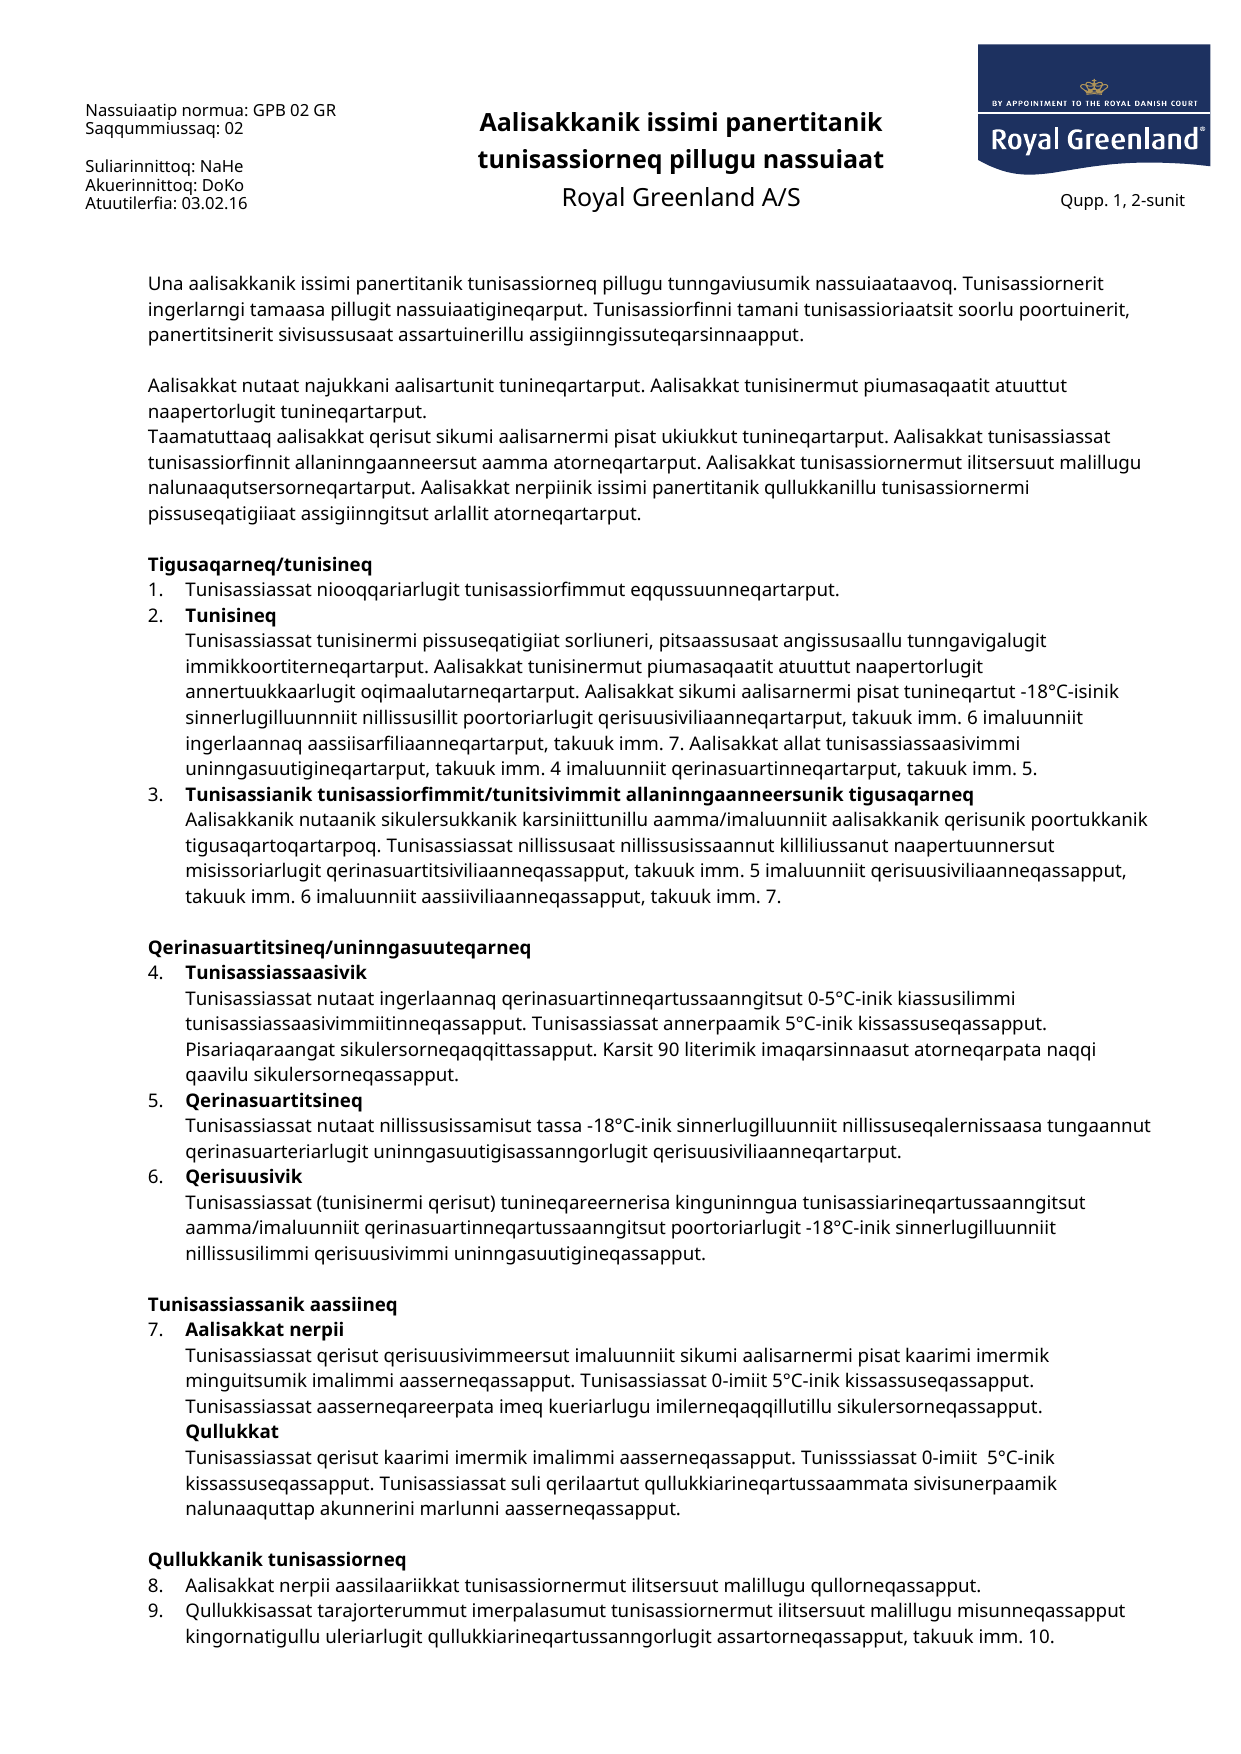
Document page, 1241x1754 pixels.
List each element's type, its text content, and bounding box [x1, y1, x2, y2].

text Tunisassiassanik aassiineq [148, 1291, 1152, 1317]
list Tunisassiassat nutaat nillissusissamisut tassa -18°C-inik sinnerlugilluunniit nillissuseqalernissaasa tungaannut qerinasuarteriarlugit uninngasuutigisassanngorlugit qerisuusiviliaanneqartarput. [185, 1113, 1152, 1164]
list Qerinasuartitsineq [148, 1087, 1152, 1113]
text Qullukkanik tunisassiorneq [148, 1546, 1152, 1572]
list Tunisassiassat tunisinermi pissuseqatigiiat sorliuneri, pitsaassusaat angissusaallu tunngavigalugit immikkoortiterneqartarput. Aalisakkat tunisinermut piumasaqaatit atuuttut naapertorlugit annertuukkaarlugit oqimaalutarneqartarput. Aalisakkat sikumi aalisarnermi pisat tunineqartut -18°C-isinik sinnerlugilluunnniit nillissusillit poortoriarlugit qerisuusiviliaanneqartarput, takuuk imm. 6 imaluunniit ingerlaannaq aassiisarfiliaanneqartarput, takuuk imm. 7. Aalisakkat allat tunisassiassaasivimmi uninngasuutigineqartarput, takuuk imm. 4 imaluunniit qerinasuartinneqartarput, takuuk imm. 5. [185, 628, 1152, 781]
list Aalisakkat nerpii [148, 1317, 1152, 1342]
list Aalisakkanik nutaanik sikulersukkanik karsiniittunillu aamma/imaluunniit aalisakkanik qerisunik poortukkanik tigusaqartoqartarpoq. Tunisassiassat nillissusaat nillissusissaannut killiliussanut naapertuunnersut misissoriarlugit qerinasuartitsiviliaanneqassapput, takuuk imm. 5 imaluunniit qerisuusiviliaanneqassapput, takuuk imm. 6 imaluunniit aassiiviliaanneqassapput, takuuk imm. 7. [185, 806, 1152, 908]
list Qullukkisassat tarajorterummut imerpalasumut tunisassiornermut ilitsersuut malillugu misunneqassapput kingornatigullu uleriarlugit qullukkiarineqartussanngorlugit assartorneqassapput, takuuk imm. 10. [148, 1597, 1152, 1648]
list Qullukkat [185, 1419, 1152, 1444]
text Tigusaqarneq/tunisineq [148, 551, 1152, 577]
text Taamatuttaaq aalisakkat qerisut sikumi aalisarnermi pisat ukiukkut tunineqartarput. Aalisakkat tunisassiassat tunisassiorfinnit allaninngaanneersut aamma atorneqartarput. Aalisakkat tunisassiornermut ilitsersuut malillugu nalunaaqutsersorneqartarput. Aalisakkat nerpiinik issimi panertitanik qullukkanillu tunisassiornermi pissuseqatigiiaat assigiinngitsut arlallit atorneqartarput. [148, 423, 1152, 526]
list Tunisassiassat qerisut qerisuusivimmeersut imaluunniit sikumi aalisarnermi pisat kaarimi imermik minguitsumik imalimmi aasserneqassapput. Tunisassiassat 0-imiit 5°C-inik kissassuseqassapput. Tunisassiassat aasserneqareerpata imeq kueriarlugu imilerneqaqqillutillu sikulersorneqassapput. [185, 1342, 1152, 1419]
list Qerisuusivik [148, 1164, 1152, 1189]
list Tunisassiassat qerisut kaarimi imermik imalimmi aasserneqassapput. Tunisssiassat 0-imiit 5°C-inik kissassuseqassapput. Tunisassiassat suli qerilaartut qullukkiarineqartussaammata sivisunerpaamik nalunaaquttap akunnerini marlunni aasserneqassapput. [185, 1444, 1152, 1521]
list Tunisineq [148, 602, 1152, 628]
list Tunisassianik tunisassiorfimmit/tunitsivimmit allaninngaanneersunik tigusaqarneq [148, 781, 1152, 806]
list Aalisakkat nerpii aassilaariikkat tunisassiornermut ilitsersuut malillugu qullorneqassapput. [148, 1572, 1152, 1597]
list Tunisassiassat nutaat ingerlaannaq qerinasuartinneqartussaanngitsut 0-5°C-inik kiassusilimmi tunisassiassaasivimmiitinneqassapput. Tunisassiassat annerpaamik 5°C-inik kissassuseqassapput. Pisariaqaraangat sikulersorneqaqqittassapput. Karsit 90 literimik imaqarsinnaasut atorneqarpata naqqi qaavilu sikulersorneqassapput. [185, 985, 1152, 1087]
list Tunisassiassat niooqqariarlugit tunisassiorfimmut eqqussuunneqartarput. [148, 577, 1152, 602]
text Una aalisakkanik issimi panertitanik tunisassiorneq pillugu tunngaviusumik nassuiaataavoq. Tunisassiornerit ingerlarngi tamaasa pillugit nassuiaatigineqarput. Tunisassiorfinni tamani tunisassioriaatsit soorlu poortuinerit, panertitsinerit sivisussusaat assartuinerillu assigiinngissuteqarsinnaapput. [148, 270, 1152, 347]
list Tunisassiassaasivik [148, 959, 1152, 985]
text Aalisakkat nutaat najukkani aalisartunit tunineqartarput. Aalisakkat tunisinermut piumasaqaatit atuuttut naapertorlugit tunineqartarput. [148, 372, 1152, 423]
text Qerinasuartitsineq/uninngasuuteqarneq [148, 934, 1152, 959]
list Tunisassiassat (tunisinermi qerisut) tunineqareernerisa kinguninngua tunisassiarineqartussaanngitsut aamma/imaluunniit qerinasuartinneqartussaanngitsut poortoriarlugit -18°C-inik sinnerlugilluunniit nillissusilimmi qerisuusivimmi uninngasuutigineqassapput. [185, 1189, 1152, 1266]
